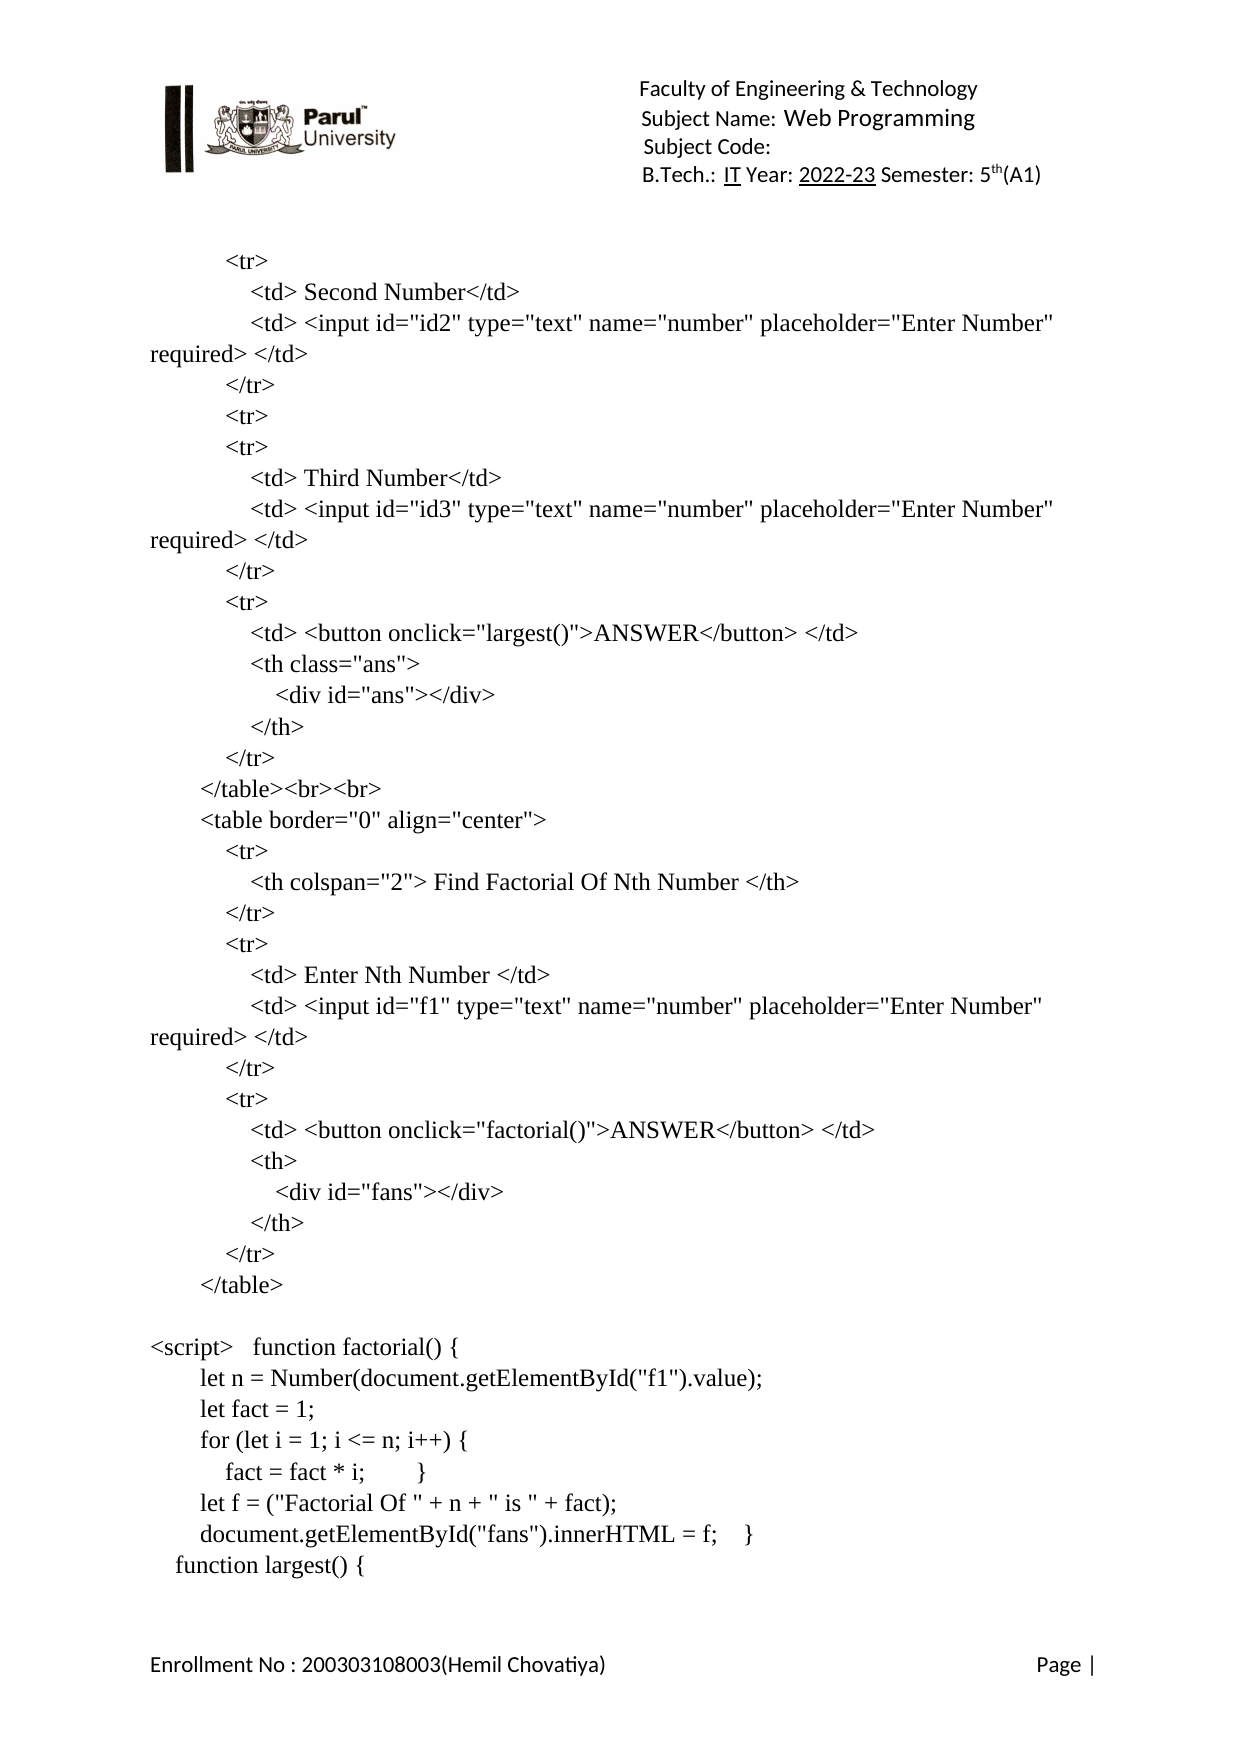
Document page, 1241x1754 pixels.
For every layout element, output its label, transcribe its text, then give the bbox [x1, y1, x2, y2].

text <th colspan="2"> Find Factorial Of Nth Number </th> [150, 867, 1090, 896]
text <tr> [150, 246, 1090, 275]
text for (let i = 1; i <= n; i++) { [150, 1426, 1090, 1454]
text </tr> [150, 743, 1090, 771]
text <tr> [150, 432, 1090, 461]
text <tr> [150, 836, 1090, 864]
text </tr> [150, 556, 1090, 585]
text <td> <button onclick="factorial()">ANSWER</button> </td> [150, 1115, 1090, 1144]
text <td> <button onclick="largest()">ANSWER</button> </td> [150, 618, 1090, 647]
text <tr> [150, 587, 1090, 616]
text fact = fact * i; } [150, 1457, 1090, 1485]
text </table><br><br> [150, 774, 1090, 802]
text <th> [150, 1146, 1090, 1175]
text let fact = 1; [150, 1394, 1090, 1423]
text </tr> [150, 898, 1090, 927]
text </th> [150, 1208, 1090, 1237]
text </th> [150, 712, 1090, 740]
text <tr> [150, 401, 1090, 430]
text document.getElementById("fans").innerHTML = f; } [150, 1519, 1090, 1547]
text <tr> [150, 1084, 1090, 1113]
text function largest() { [150, 1550, 1090, 1578]
text </tr> [150, 370, 1090, 399]
text </tr> [150, 1053, 1090, 1082]
picture [150, 73, 411, 182]
text </table> [150, 1270, 1090, 1299]
text </tr> [150, 1239, 1090, 1268]
text <table border="0" align="center"> [150, 805, 1090, 833]
text let n = Number(document.getElementById("f1").value); [150, 1363, 1090, 1392]
text <td> Third Number</td> [150, 463, 1090, 492]
text <td> Enter Nth Number </td> [150, 960, 1090, 989]
text <td> <input id="id3" type="text" name="number" placeholder="Enter Number" required> </td> [150, 494, 1090, 554]
text <td> Second Number</td> [150, 277, 1090, 306]
text <tr> [150, 929, 1090, 958]
text <div id="fans"></div> [150, 1177, 1090, 1206]
text <div id="ans"></div> [150, 681, 1090, 709]
text <th class="ans"> [150, 649, 1090, 678]
text let f = ("Factorial Of " + n + " is " + fact); [150, 1488, 1090, 1516]
text <td> <input id="id2" type="text" name="number" placeholder="Enter Number" required> </td> [150, 308, 1090, 368]
text <td> <input id="f1" type="text" name="number" placeholder="Enter Number" required> </td> [150, 991, 1090, 1051]
text <script> function factorial() { [150, 1332, 1090, 1361]
